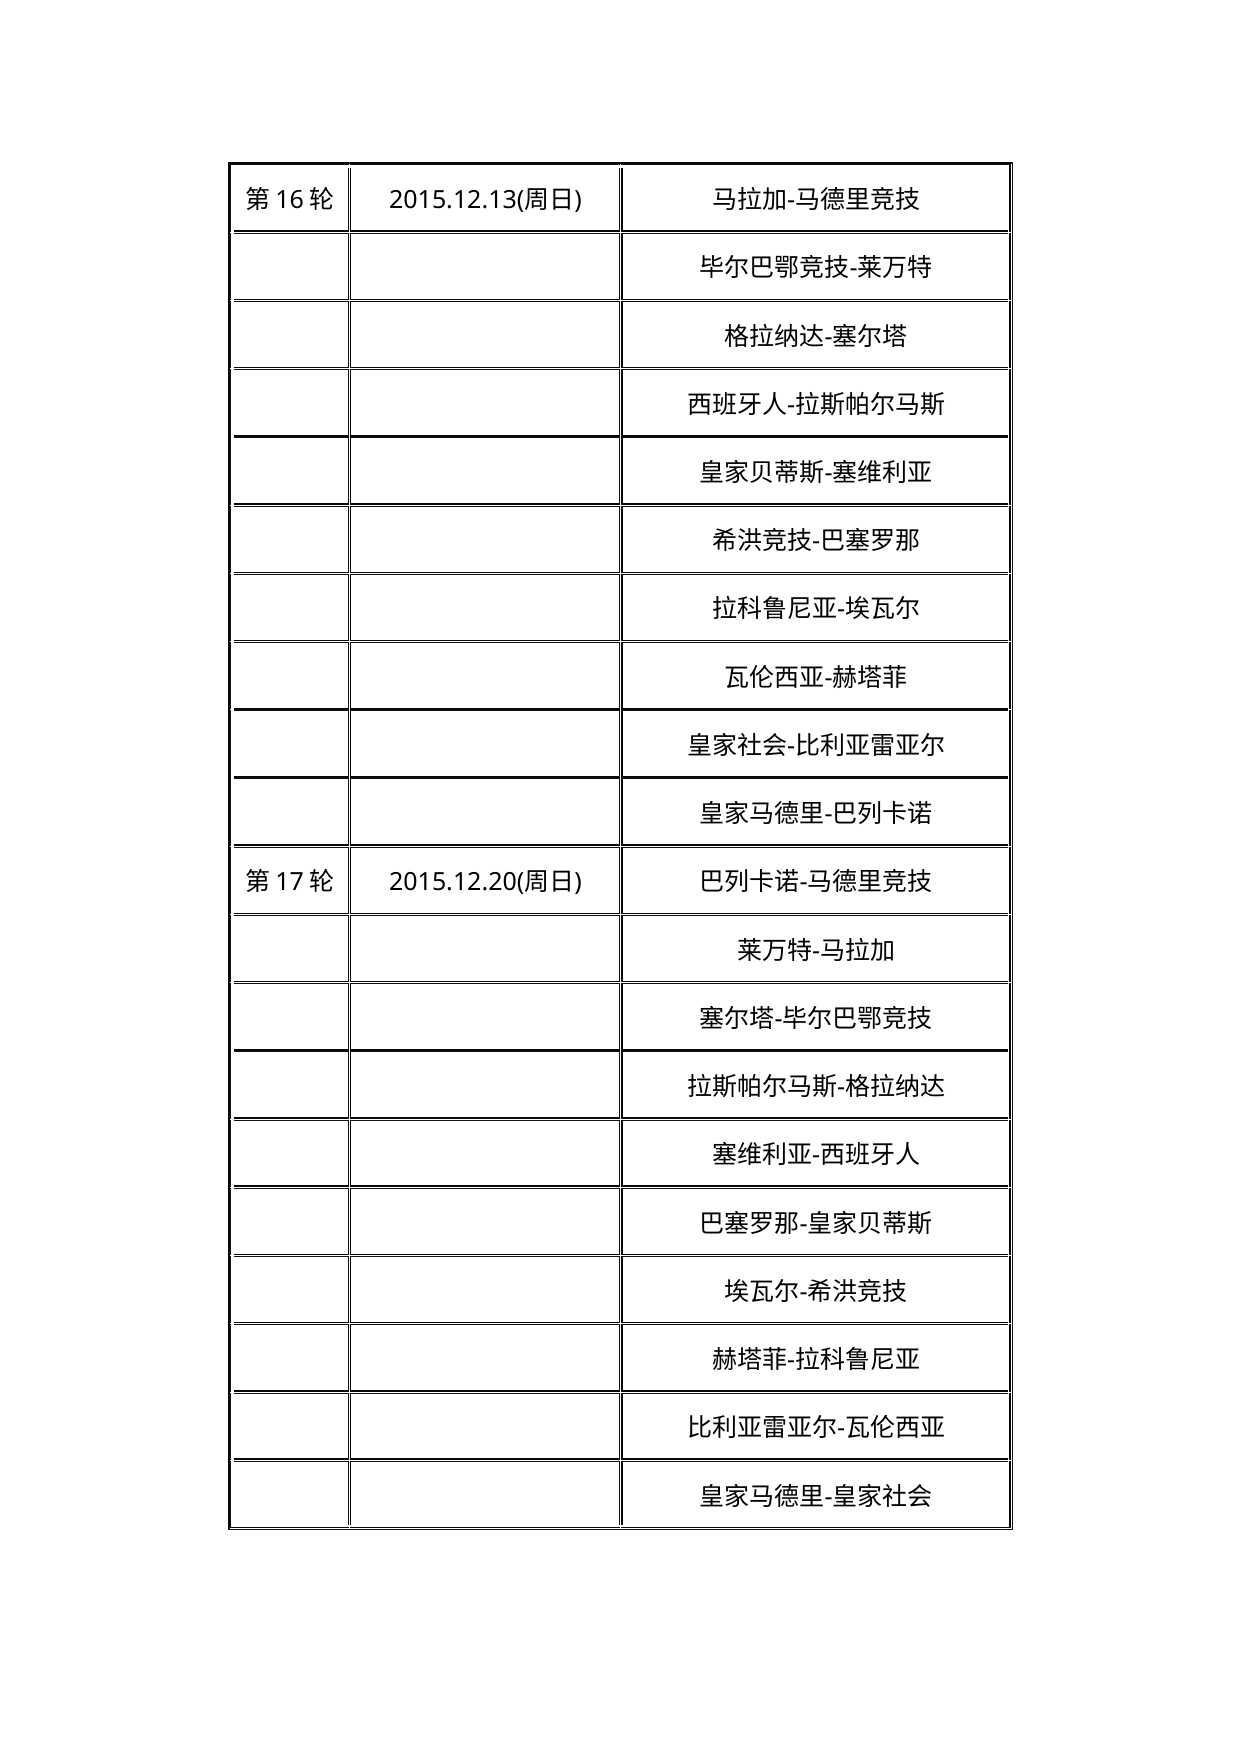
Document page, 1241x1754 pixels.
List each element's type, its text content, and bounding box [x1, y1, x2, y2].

table_cell [231, 299, 348, 367]
table_cell 拉斯帕尔马斯-格拉纳达 [623, 1049, 1009, 1117]
table_cell [351, 1325, 619, 1390]
table_cell [351, 507, 619, 571]
table_cell [231, 230, 348, 298]
table_cell [230, 367, 349, 435]
table_cell [231, 1458, 349, 1527]
table_cell 赫塔菲-拉科鲁尼亚 [621, 1322, 1011, 1390]
table_cell [230, 708, 348, 776]
table_cell [231, 1390, 348, 1458]
table_cell [351, 370, 619, 435]
table_cell [351, 711, 619, 776]
table_cell [351, 643, 619, 708]
table_cell [351, 1189, 619, 1254]
table_cell 拉科鲁尼亚-埃瓦尔 [623, 571, 1010, 639]
table_cell 巴列卡诺-马德里竞技 [623, 844, 1010, 912]
table_cell [231, 640, 348, 708]
table_cell [231, 1049, 348, 1117]
table_cell [231, 1117, 348, 1185]
table_cell 2015.12.20(周日) [351, 848, 619, 912]
table_cell [351, 779, 619, 844]
table_cell 皇家社会-比利亚雷亚尔 [623, 708, 1011, 776]
table_cell [230, 1254, 349, 1322]
table_cell 皇家马德里-巴列卡诺 [623, 776, 1009, 844]
table_cell 莱万特-马拉加 [623, 913, 1010, 981]
table_cell [231, 776, 348, 844]
table_cell 毕尔巴鄂竞技-莱万特 [623, 230, 1010, 298]
table_cell [351, 1121, 619, 1185]
table_cell 巴塞罗那-皇家贝蒂斯 [623, 1185, 1010, 1254]
table_cell 马拉加-马德里竞技 [621, 165, 1009, 230]
table_cell [351, 984, 619, 1049]
table_cell 塞尔塔-毕尔巴鄂竞技 [621, 981, 1011, 1049]
table_cell [231, 571, 348, 639]
table_cell [231, 913, 348, 981]
table_cell [231, 435, 348, 503]
table_cell 第16轮 [231, 165, 349, 230]
table_cell [230, 1322, 349, 1390]
table_cell [351, 438, 619, 503]
table_cell 格拉纳达-塞尔塔 [623, 299, 1010, 367]
table_cell [351, 302, 619, 367]
table_cell 皇家贝蒂斯-塞维利亚 [623, 435, 1009, 503]
table_cell 瓦伦西亚-赫塔菲 [623, 640, 1010, 708]
table_cell [351, 1394, 619, 1458]
table_cell [351, 916, 619, 981]
table_cell 第17轮 [231, 844, 348, 912]
table_cell [351, 575, 619, 639]
table_cell [231, 503, 348, 571]
table_cell 2015.12.13(周日) [350, 164, 621, 230]
table_cell 希洪竞技-巴塞罗那 [623, 503, 1010, 571]
table_cell [231, 1185, 348, 1254]
table_cell [350, 1458, 621, 1527]
table_cell [351, 1052, 619, 1117]
table_cell 西班牙人-拉斯帕尔马斯 [621, 367, 1011, 435]
table_cell 比利亚雷亚尔-瓦伦西亚 [623, 1390, 1010, 1458]
table_cell [230, 981, 349, 1049]
table_cell [351, 234, 619, 298]
table_cell 塞维利亚-西班牙人 [623, 1117, 1010, 1185]
table_cell 埃瓦尔-希洪竞技 [621, 1254, 1011, 1322]
table_cell 皇家马德里-皇家社会 [621, 1458, 1010, 1527]
table_cell [351, 1257, 619, 1322]
